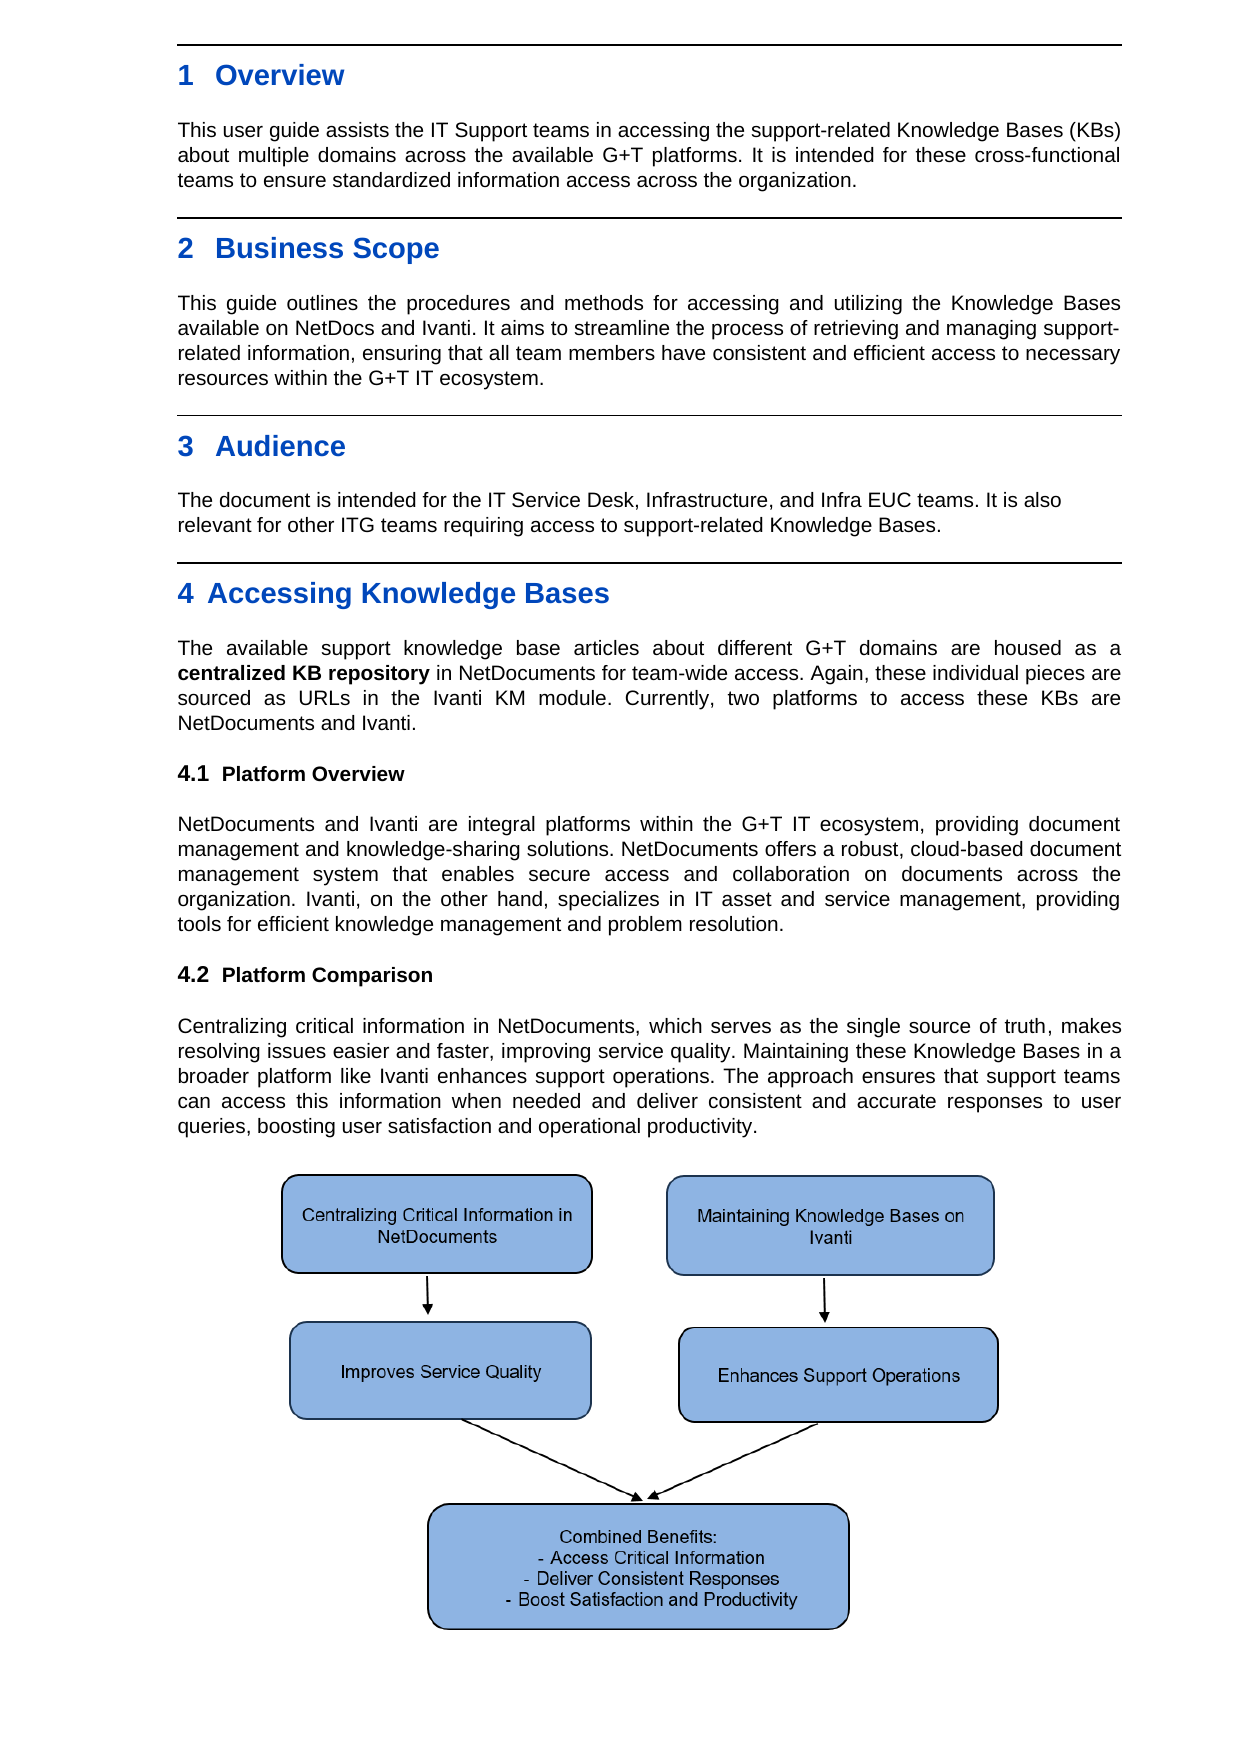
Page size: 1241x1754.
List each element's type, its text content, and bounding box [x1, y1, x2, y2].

text This guide outlines the procedures and methods for accessing and utilizing the Knowledge Bases available on NetDocs and Ivanti. It aims to streamline the process of retrieving and managing support-related information, ensuring that all team members have consistent and efficient access to necessary resources within the G+T IT ecosystem. [177, 289, 1122, 389]
text Centralizing critical information in NetDocuments, which serves as the single source of truth, makes resolving issues easier and faster, improving service quality. Maintaining these Knowledge Bases in a broader platform like Ivanti enhances support operations. The approach ensures that support teams can access this information when needed and deliver consistent and accurate responses to user queries, boosting user satisfaction and operational productivity. [177, 1012, 1122, 1137]
text The available support knowledge base articles about different G+T domains are housed as a centralized KB repository in NetDocuments for team-wide access. Again, these individual pieces are sourced as URLs in the Ivanti KM module. Currently, two platforms to access these KBs are NetDocuments and Ivanti. [177, 635, 1122, 735]
subtitle Overview [177, 46, 1122, 92]
text NetDocuments and Ivanti are integral platforms within the G+T IT ecosystem, providing document management and knowledge-sharing solutions. NetDocuments offers a robust, cloud-based document management system that enables secure access and collaboration on documents across the organization. Ivanti, on the other hand, specializes in IT asset and service management, providing tools for efficient knowledge management and problem resolution. [177, 811, 1122, 936]
picture [259, 1162, 1040, 1658]
subtitle Accessing Knowledge Bases [177, 564, 1122, 610]
text The document is intended for the IT Service Desk, Infrastructure, and Infra EUC teams. It is also relevant for other ITG teams requiring access to support-related Knowledge Bases. [177, 487, 1122, 537]
subtitle Platform Comparison [177, 961, 1122, 987]
subtitle Audience [177, 416, 1122, 462]
subtitle Platform Overview [177, 760, 1122, 786]
text This user guide assists the IT Support teams in accessing the support-related Knowledge Bases (KBs) about multiple domains across the available G+T platforms. It is intended for these cross-functional teams to ensure standardized information access across the organization. [177, 117, 1122, 192]
subtitle Business Scope [177, 219, 1122, 264]
